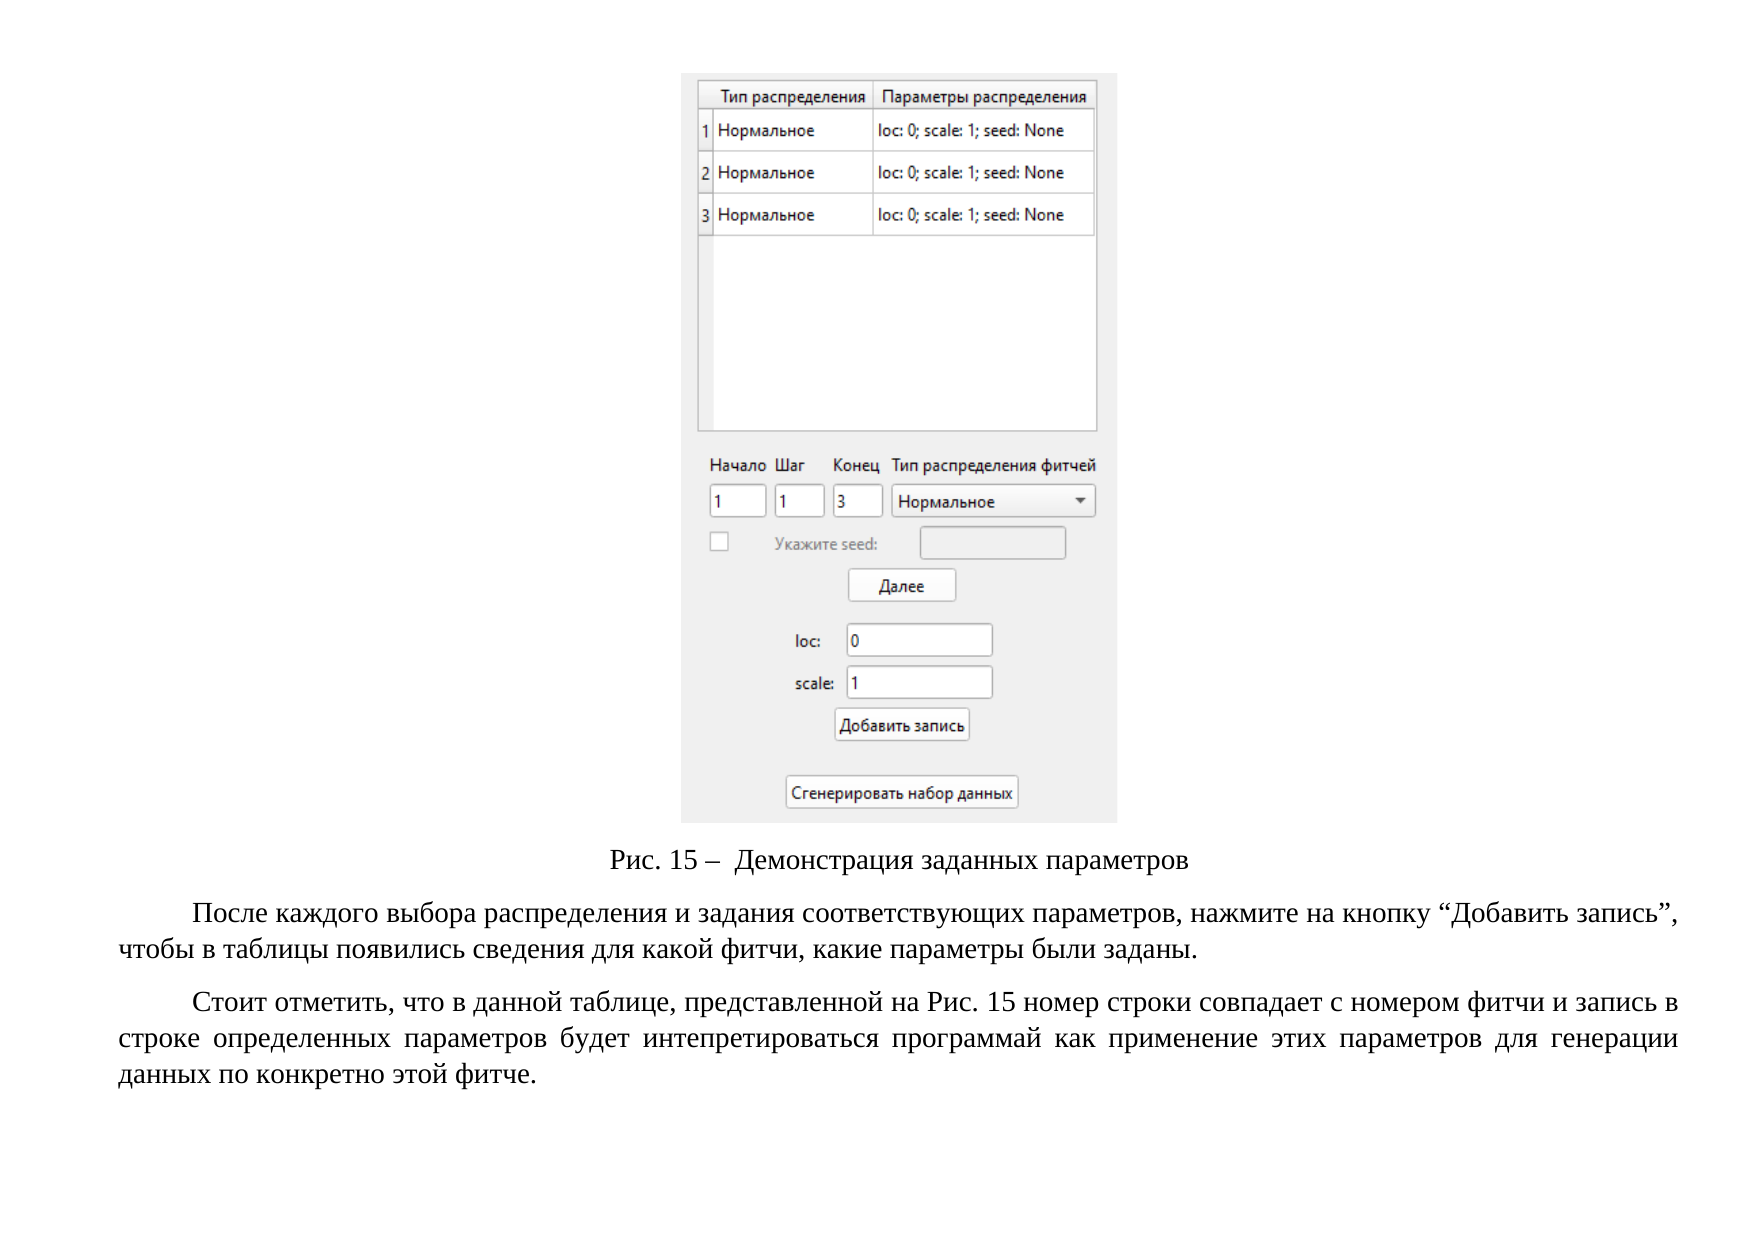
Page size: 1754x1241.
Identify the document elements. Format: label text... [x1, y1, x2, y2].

text Стоит отметить, что в данной таблице, представленной на Рис. 15 номер строки совпадает с номером фитчи и запись в строке определенных параметров будет интепретироваться программай как применение этих параметров для генерации данных по конкретно этой фитче. [118, 984, 1680, 1089]
text Рис. 15 – Демонстрация заданных параметров [118, 842, 1680, 876]
text После каждого выбора распределения и задания соответствующих параметров, нажмите на кнопку “Добавить запись”, чтобы в таблицы появились сведения для какой фитчи, какие параметры были заданы. [118, 895, 1680, 964]
picture [681, 73, 1118, 823]
